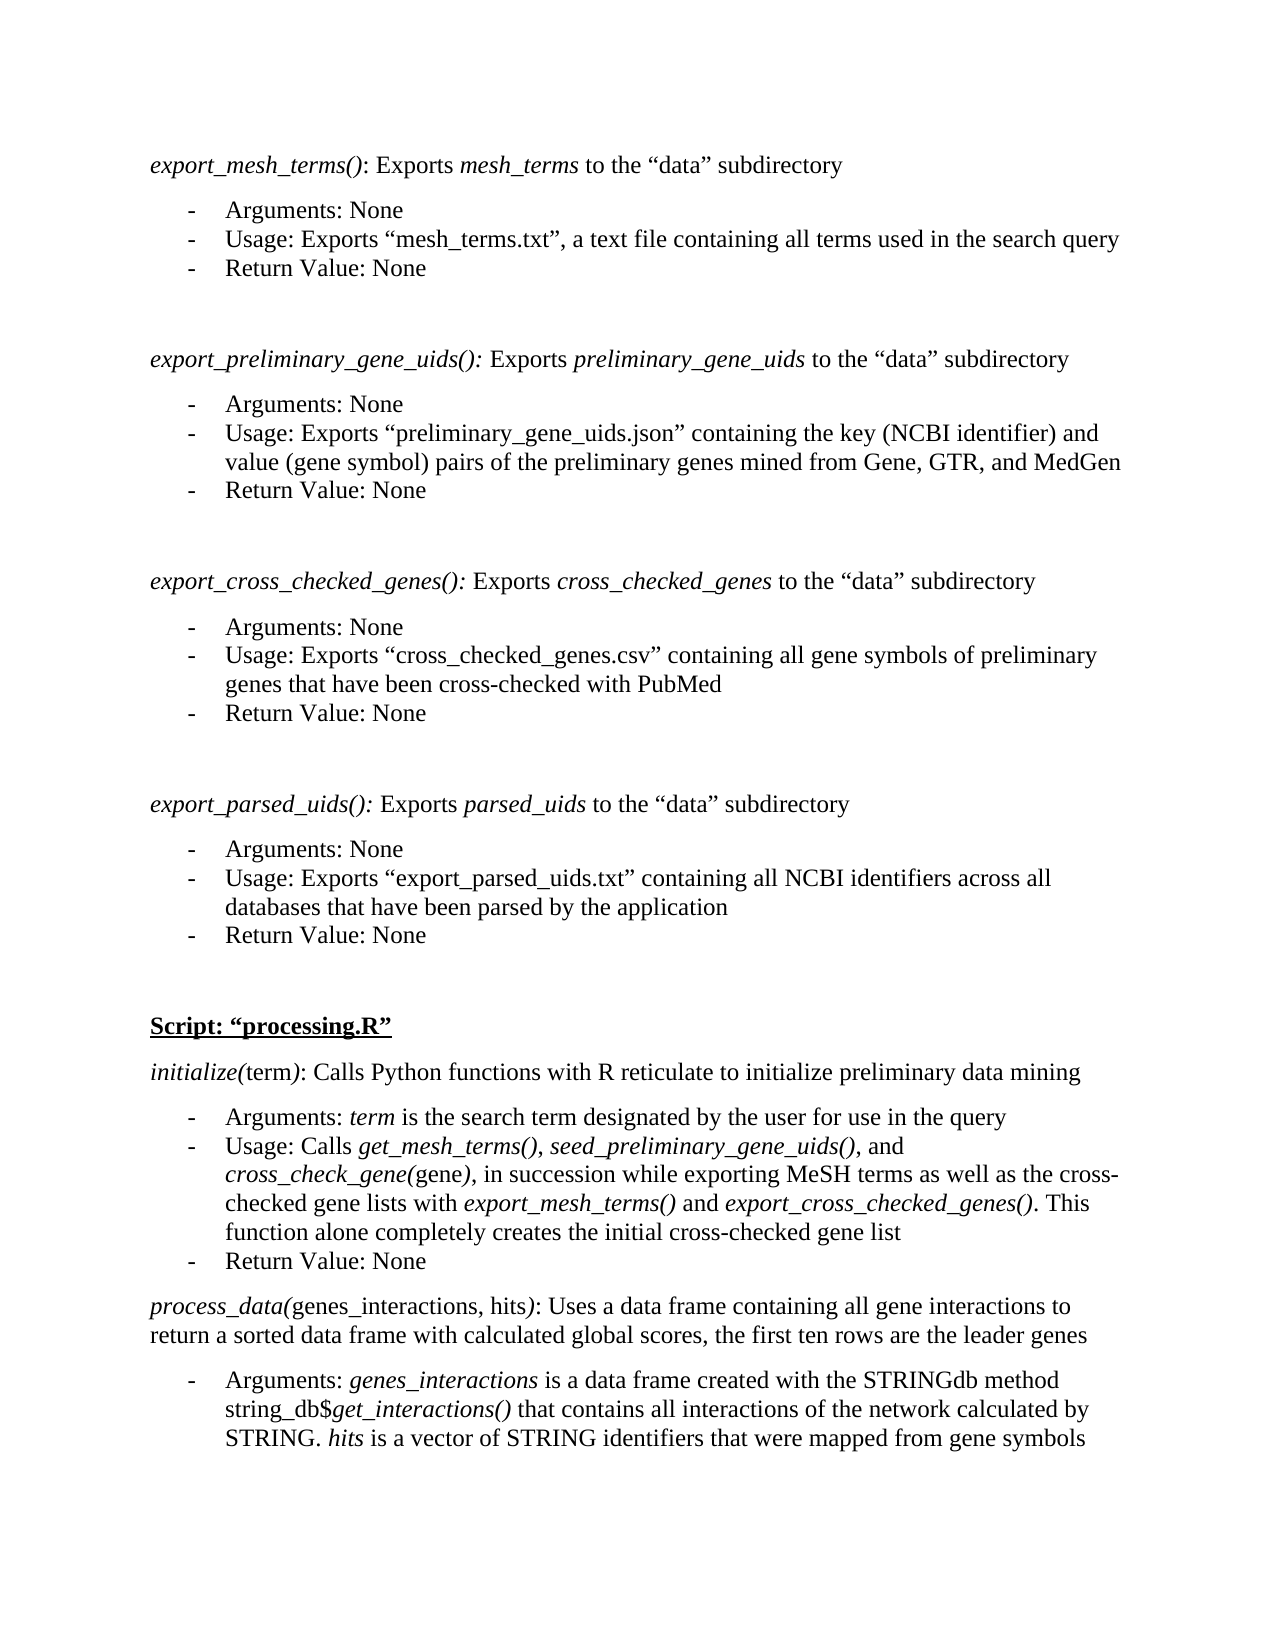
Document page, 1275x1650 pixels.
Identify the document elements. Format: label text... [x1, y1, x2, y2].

list Arguments: None [187, 612, 1125, 640]
list Arguments: genes_interactions is a data frame created with the STRINGdb method string_db$get_interactions() that contains all interactions of the network calculated by STRING. hits is a vector of STRING identifiers that were mapped from gene symbols [187, 1365, 1125, 1452]
list Return Value: None [187, 253, 1125, 282]
list Arguments: None [187, 195, 1125, 224]
list Return Value: None [187, 920, 1125, 949]
list Return Value: None [187, 698, 1125, 727]
text process_data(genes_interactions, hits): Uses a data frame containing all gene interactions to return a sorted data frame with calculated global scores, the first ten rows are the leader genes [150, 1291, 1125, 1349]
list Usage: Calls get_mesh_terms(), seed_preliminary_gene_uids(), and cross_check_gene(gene), in succession while exporting MeSH terms as well as the cross-checked gene lists with export_mesh_terms() and export_cross_checked_genes(). This function alone completely creates the initial cross-checked gene list [187, 1131, 1125, 1246]
list Arguments: None [187, 834, 1125, 863]
list Return Value: None [187, 1246, 1125, 1274]
list Return Value: None [187, 475, 1125, 504]
text export_parsed_uids(): Exports parsed_uids to the “data” subdirectory [150, 789, 1125, 817]
list Arguments: None [187, 389, 1125, 418]
text Script: “processing.R” [150, 1011, 1125, 1040]
list Usage: Exports “mesh_terms.txt”, a text file containing all terms used in the search query [187, 224, 1125, 253]
text initialize(term): Calls Python functions with R reticulate to initialize preliminary data mining [150, 1057, 1125, 1085]
list Arguments: term is the search term designated by the user for use in the query [187, 1102, 1125, 1131]
list Usage: Exports “cross_checked_genes.csv” containing all gene symbols of preliminary genes that have been cross-checked with PubMed [187, 640, 1125, 698]
list Usage: Exports “preliminary_gene_uids.json” containing the key (NCBI identifier) and value (gene symbol) pairs of the preliminary genes mined from Gene, GTR, and MedGen [187, 418, 1125, 475]
text export_cross_checked_genes(): Exports cross_checked_genes to the “data” subdirectory [150, 566, 1125, 595]
list Usage: Exports “export_parsed_uids.txt” containing all NCBI identifiers across all databases that have been parsed by the application [187, 863, 1125, 920]
text export_preliminary_gene_uids(): Exports preliminary_gene_uids to the “data” subdirectory [150, 344, 1125, 372]
text export_mesh_terms(): Exports mesh_terms to the “data” subdirectory [150, 150, 1125, 179]
